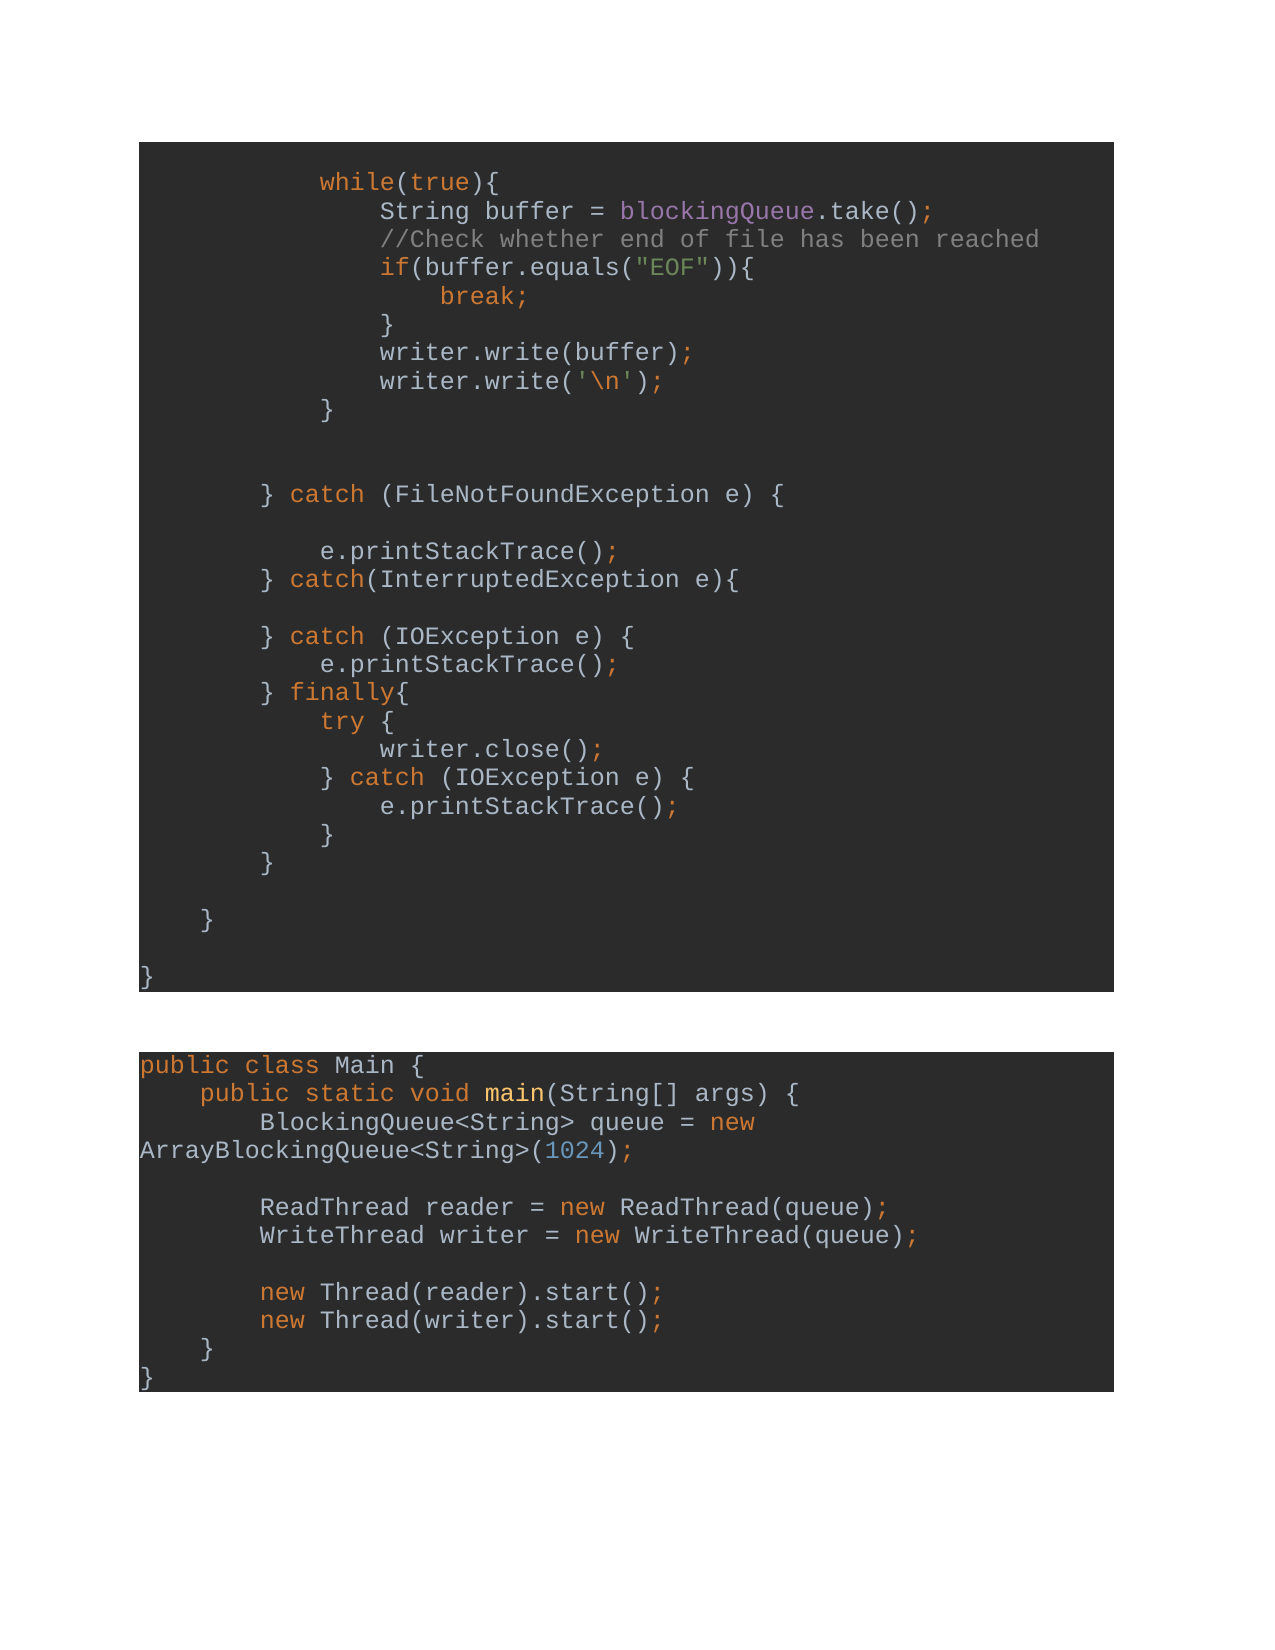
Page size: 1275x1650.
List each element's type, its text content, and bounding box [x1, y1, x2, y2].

text public class Main { public static void main(String[] args) { BlockingQueue<String> queue = new ArrayBlockingQueue<String>(1024); ReadThread reader = new ReadThread(queue); WriteThread writer = new WriteThread(queue); new Thread(reader).start(); new Thread(writer).start(); } } [139, 1052, 1114, 1392]
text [139, 142, 1114, 992]
